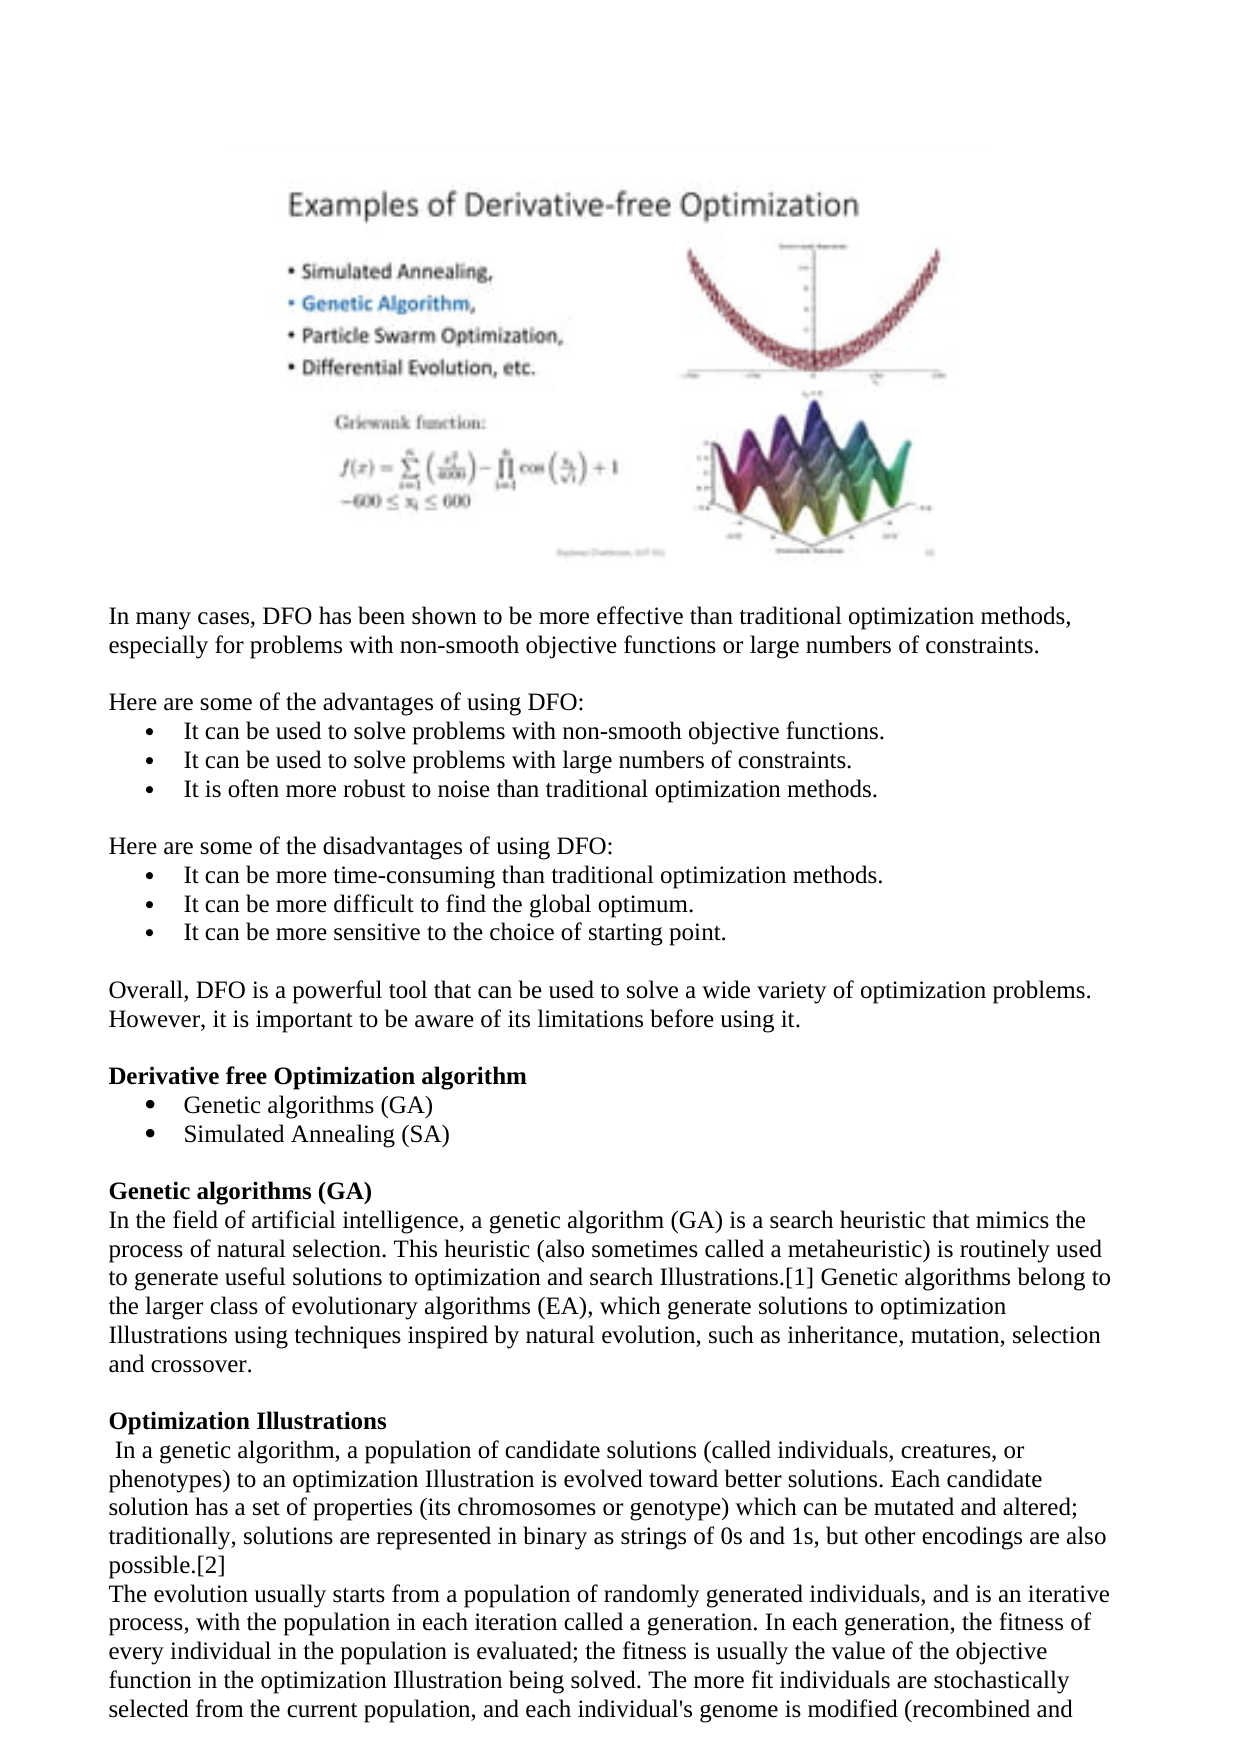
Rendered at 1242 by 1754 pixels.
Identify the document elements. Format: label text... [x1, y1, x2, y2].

list It can be used to solve problems with non-smooth objective functions. [146, 716, 1114, 745]
text In many cases, DFO has been shown to be more effective than traditional optimization methods, especially for problems with non-smooth objective functions or large numbers of constraints. [108, 601, 1114, 659]
list It can be used to solve problems with large numbers of constraints. [146, 745, 1114, 774]
text Here are some of the advantages of using DFO: [108, 687, 1114, 716]
text Overall, DFO is a powerful tool that can be used to solve a wide variety of optimization problems. However, it is important to be aware of its limitations before using it. [108, 975, 1114, 1032]
list It can be more time-consuming than traditional optimization methods. [146, 860, 1114, 889]
text Here are some of the disadvantages of using DFO: [108, 831, 1114, 860]
text Derivative free Optimization algorithm [108, 1061, 1114, 1090]
text In a genetic algorithm, a population of candidate solutions (called individuals, creatures, or phenotypes) to an optimization Illustration is evolved toward better solutions. Each candidate solution has a set of properties (its chromosomes or genotype) which can be mutated and altered; traditionally, solutions are represented in binary as strings of 0s and 1s, but other encodings are also possible.[2] [108, 1435, 1114, 1579]
text Optimization Illustrations [108, 1406, 1114, 1435]
list It is often more robust to noise than traditional optimization methods. [146, 774, 1114, 802]
text Genetic algorithms (GA) [108, 1176, 1114, 1205]
list Simulated Annealing (SA) [146, 1119, 1114, 1147]
picture [230, 143, 993, 573]
list Genetic algorithms (GA) [146, 1090, 1114, 1119]
list It can be more difficult to find the global optimum. [146, 889, 1114, 917]
list It can be more sensitive to the choice of starting point. [146, 917, 1114, 946]
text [108, 1579, 1114, 1722]
text In the field of artificial intelligence, a genetic algorithm (GA) is a search heuristic that mimics the process of natural selection. This heuristic (also sometimes called a metaheuristic) is routinely used to generate useful solutions to optimization and search Illustrations.[1] Genetic algorithms belong to the larger class of evolutionary algorithms (EA), which generate solutions to optimization Illustrations using techniques inspired by natural evolution, such as inheritance, mutation, selection and crossover. [108, 1205, 1114, 1377]
